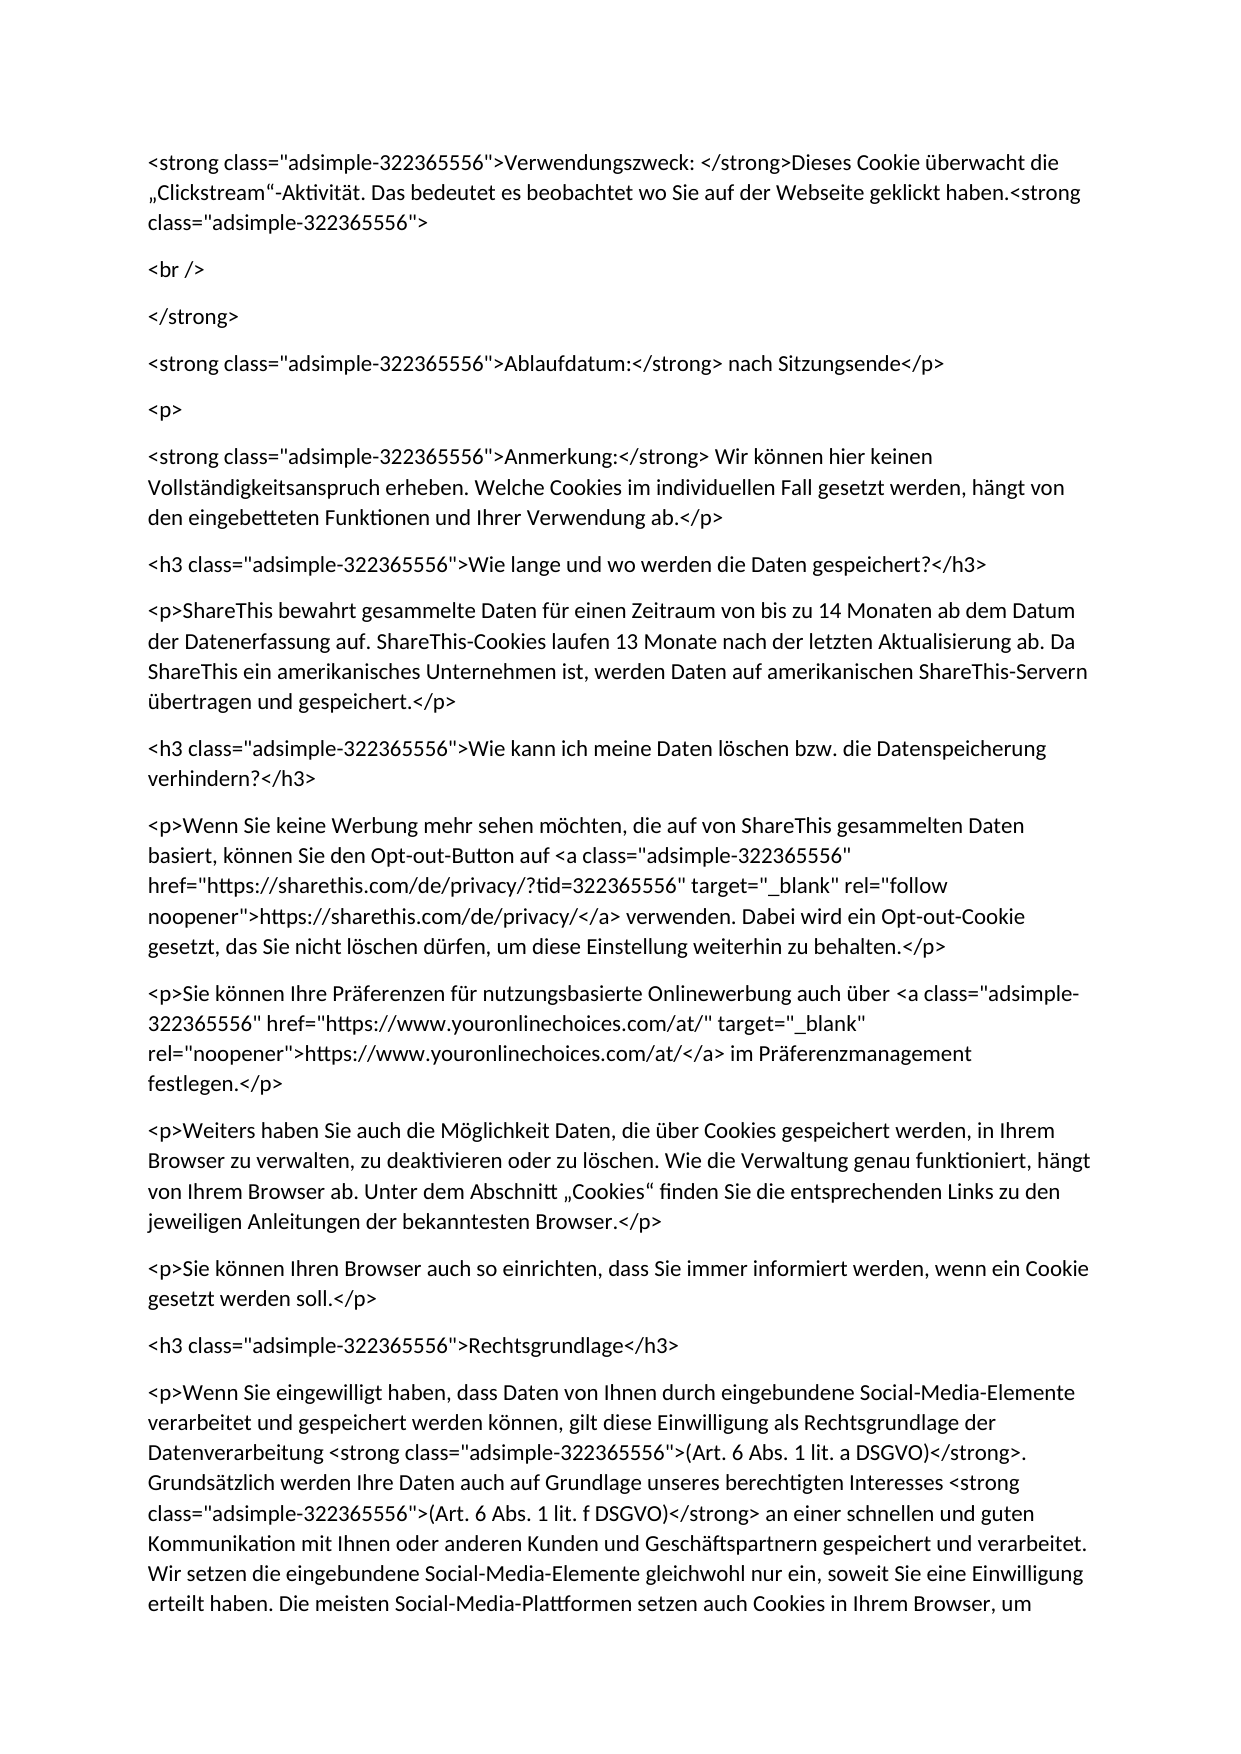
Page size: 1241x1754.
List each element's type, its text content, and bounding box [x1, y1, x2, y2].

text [148, 1378, 1093, 1617]
text <p>Wenn Sie keine Werbung mehr sehen möchten, die auf von ShareThis gesammelten Daten basiert, können Sie den Opt-out-Button auf <a class="adsimple-322365556" href="https://sharethis.com/de/privacy/?tid=322365556" target="_blank" rel="follow noopener">https://sharethis.com/de/privacy/</a> verwenden. Dabei wird ein Opt-out-Cookie gesetzt, das Sie nicht löschen dürfen, um diese Einstellung weiterhin zu behalten.</p> [148, 811, 1093, 960]
text <p> [148, 396, 1093, 423]
text <strong class="adsimple-322365556">Verwendungszweck: </strong>Dieses Cookie überwacht die „Clickstream“-Aktivität. Das bedeutet es beobachtet wo Sie auf der Webseite geklickt haben.<strong class="adsimple-322365556"> [148, 148, 1093, 236]
text <p>Sie können Ihre Präferenzen für nutzungsbasierte Onlinewerbung auch über <a class="adsimple-322365556" href="https://www.youronlinechoices.com/at/" target="_blank" rel="noopener">https://www.youronlinechoices.com/at/</a> im Präferenzmanagement festlegen.</p> [148, 979, 1093, 1097]
text <strong class="adsimple-322365556">Ablaufdatum:</strong> nach Sitzungsende</p> [148, 349, 1093, 377]
text <h3 class="adsimple-322365556">Rechtsgrundlage</h3> [148, 1331, 1093, 1359]
text <strong class="adsimple-322365556">Anmerkung:</strong> Wir können hier keinen Vollständigkeitsanspruch erheben. Welche Cookies im individuellen Fall gesetzt werden, hängt von den eingebetteten Funktionen und Ihrer Verwendung ab.</p> [148, 442, 1093, 531]
text <p>Weiters haben Sie auch die Möglichkeit Daten, die über Cookies gespeichert werden, in Ihrem Browser zu verwalten, zu deaktivieren oder zu löschen. Wie die Verwaltung genau funktioniert, hängt von Ihrem Browser ab. Unter dem Abschnitt „Cookies“ finden Sie die entsprechenden Links zu den jeweiligen Anleitungen der bekanntesten Browser.</p> [148, 1116, 1093, 1235]
text <p>Sie können Ihren Browser auch so einrichten, dass Sie immer informiert werden, wenn ein Cookie gesetzt werden soll.</p> [148, 1254, 1093, 1312]
text <p>ShareThis bewahrt gesammelte Daten für einen Zeitraum von bis zu 14 Monaten ab dem Datum der Datenerfassung auf. ShareThis-Cookies laufen 13 Monate nach der letzten Aktualisierung ab. Da ShareThis ein amerikanisches Unternehmen ist, werden Daten auf amerikanischen ShareThis-Servern übertragen und gespeichert.</p> [148, 597, 1093, 715]
text <h3 class="adsimple-322365556">Wie lange und wo werden die Daten gespeichert?</h3> [148, 550, 1093, 578]
text <br /> [148, 255, 1093, 283]
text <h3 class="adsimple-322365556">Wie kann ich meine Daten löschen bzw. die Datenspeicherung verhindern?</h3> [148, 734, 1093, 792]
text </strong> [148, 302, 1093, 330]
